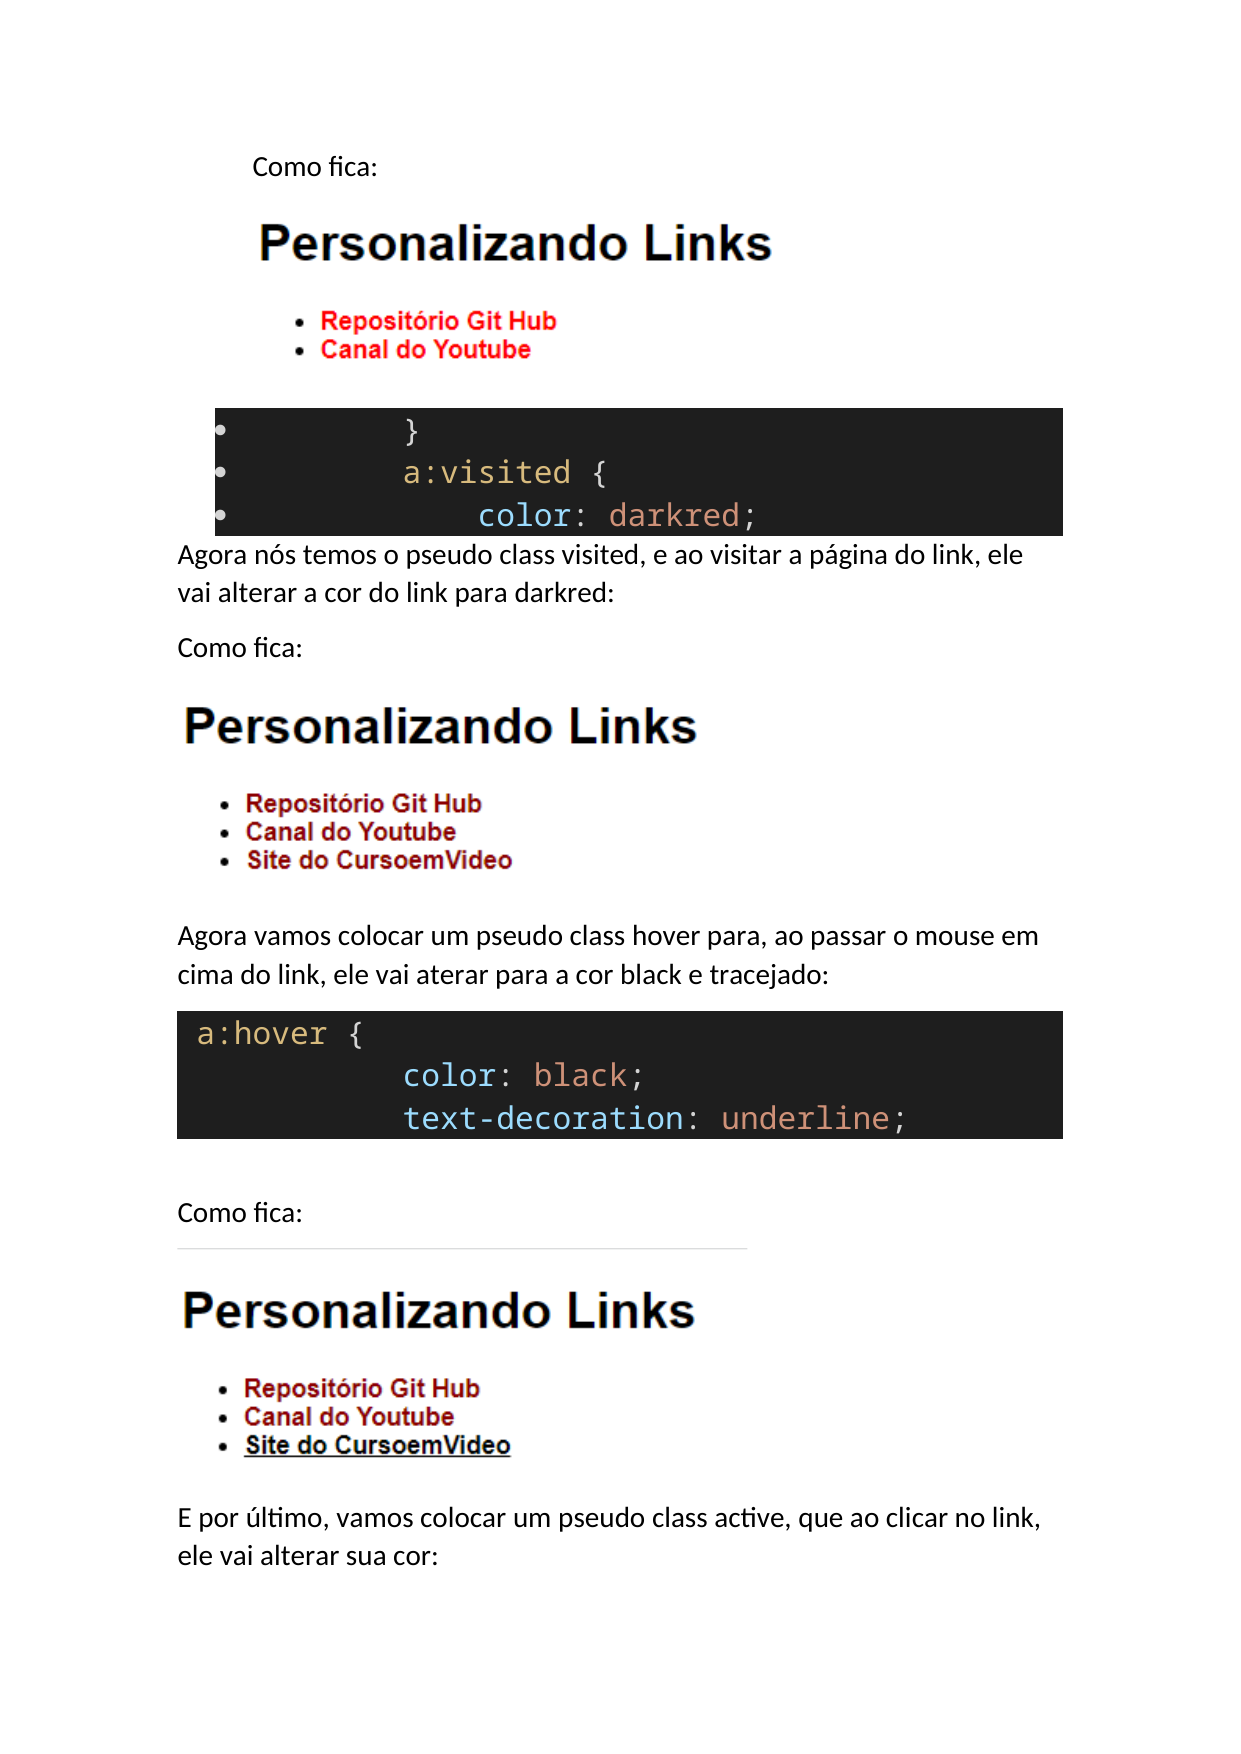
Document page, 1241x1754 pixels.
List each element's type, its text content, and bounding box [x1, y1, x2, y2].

text Agora vamos colocar um pseudo class hover para, ao passar o mouse em cima do link, ele vai aterar para a cor black e tracejado: [177, 917, 1063, 991]
text Como fica: [177, 1194, 1063, 1229]
picture [177, 1248, 748, 1481]
list a:visited { [215, 451, 1063, 493]
list Como fica: [252, 148, 1063, 183]
text Agora nós temos o pseudo class visited, e ao visitar a página do link, ele vai alterar a cor do link para darkred: [177, 536, 1063, 610]
list color: darkred; [215, 493, 1063, 536]
text a:hover { [177, 1011, 1063, 1053]
picture [177, 684, 724, 899]
text E por último, vamos colocar um pseudo class active, que ao clicar no link, ele vai alterar sua cor: [177, 1499, 1063, 1573]
picture [252, 186, 799, 368]
text Como fica: [177, 629, 1063, 665]
text text-decoration: underline; [177, 1096, 1063, 1139]
text color: black; [177, 1053, 1063, 1096]
list } [215, 408, 1063, 451]
